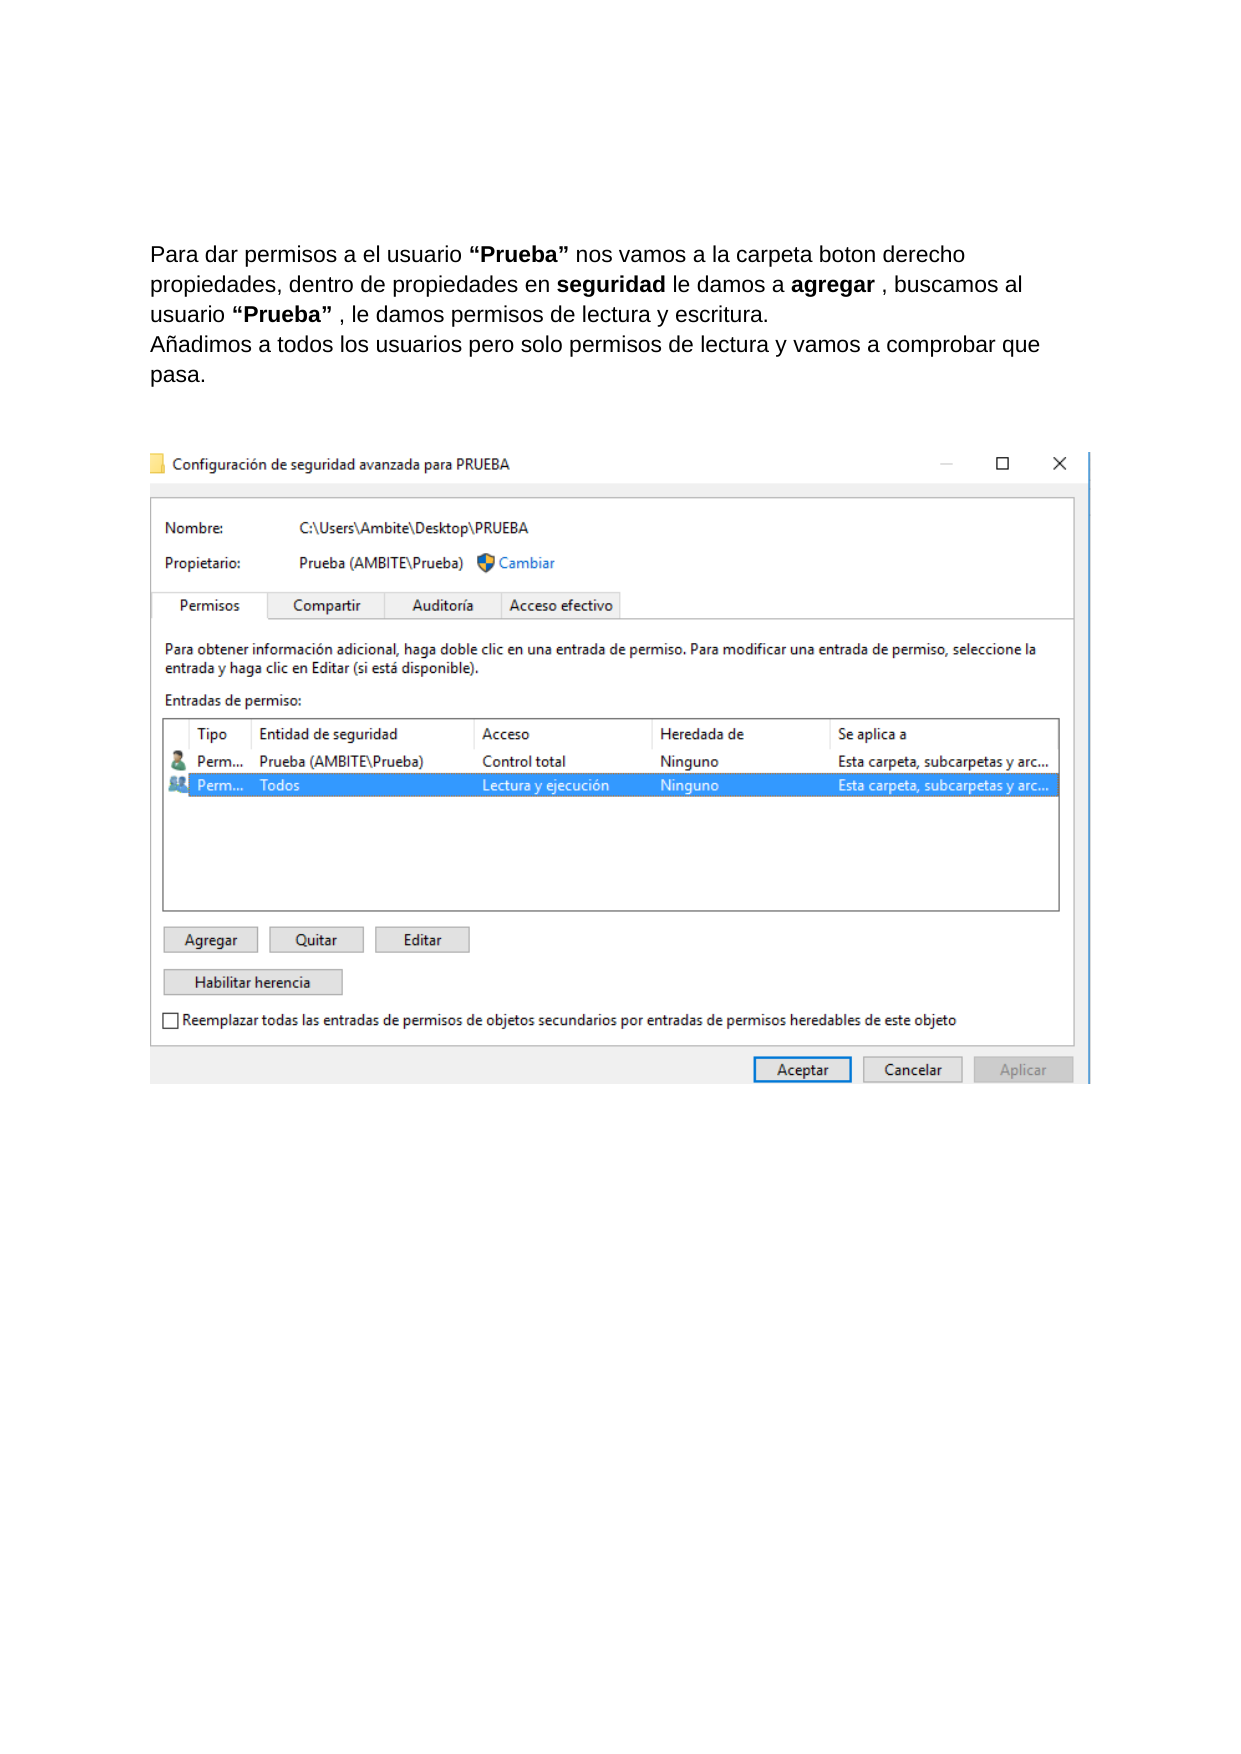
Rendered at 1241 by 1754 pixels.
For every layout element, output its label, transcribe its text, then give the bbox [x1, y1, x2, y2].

picture [150, 452, 1091, 1084]
text Para dar permisos a el usuario “Prueba” nos vamos a la carpeta boton derecho propiedades, dentro de propiedades en seguridad le damos a agregar , buscamos al usuario “Prueba” , le damos permisos de lectura y escritura. [150, 241, 1090, 327]
text Añadimos a todos los usuarios pero solo permisos de lectura y vamos a comprobar que pasa. [150, 331, 1090, 388]
